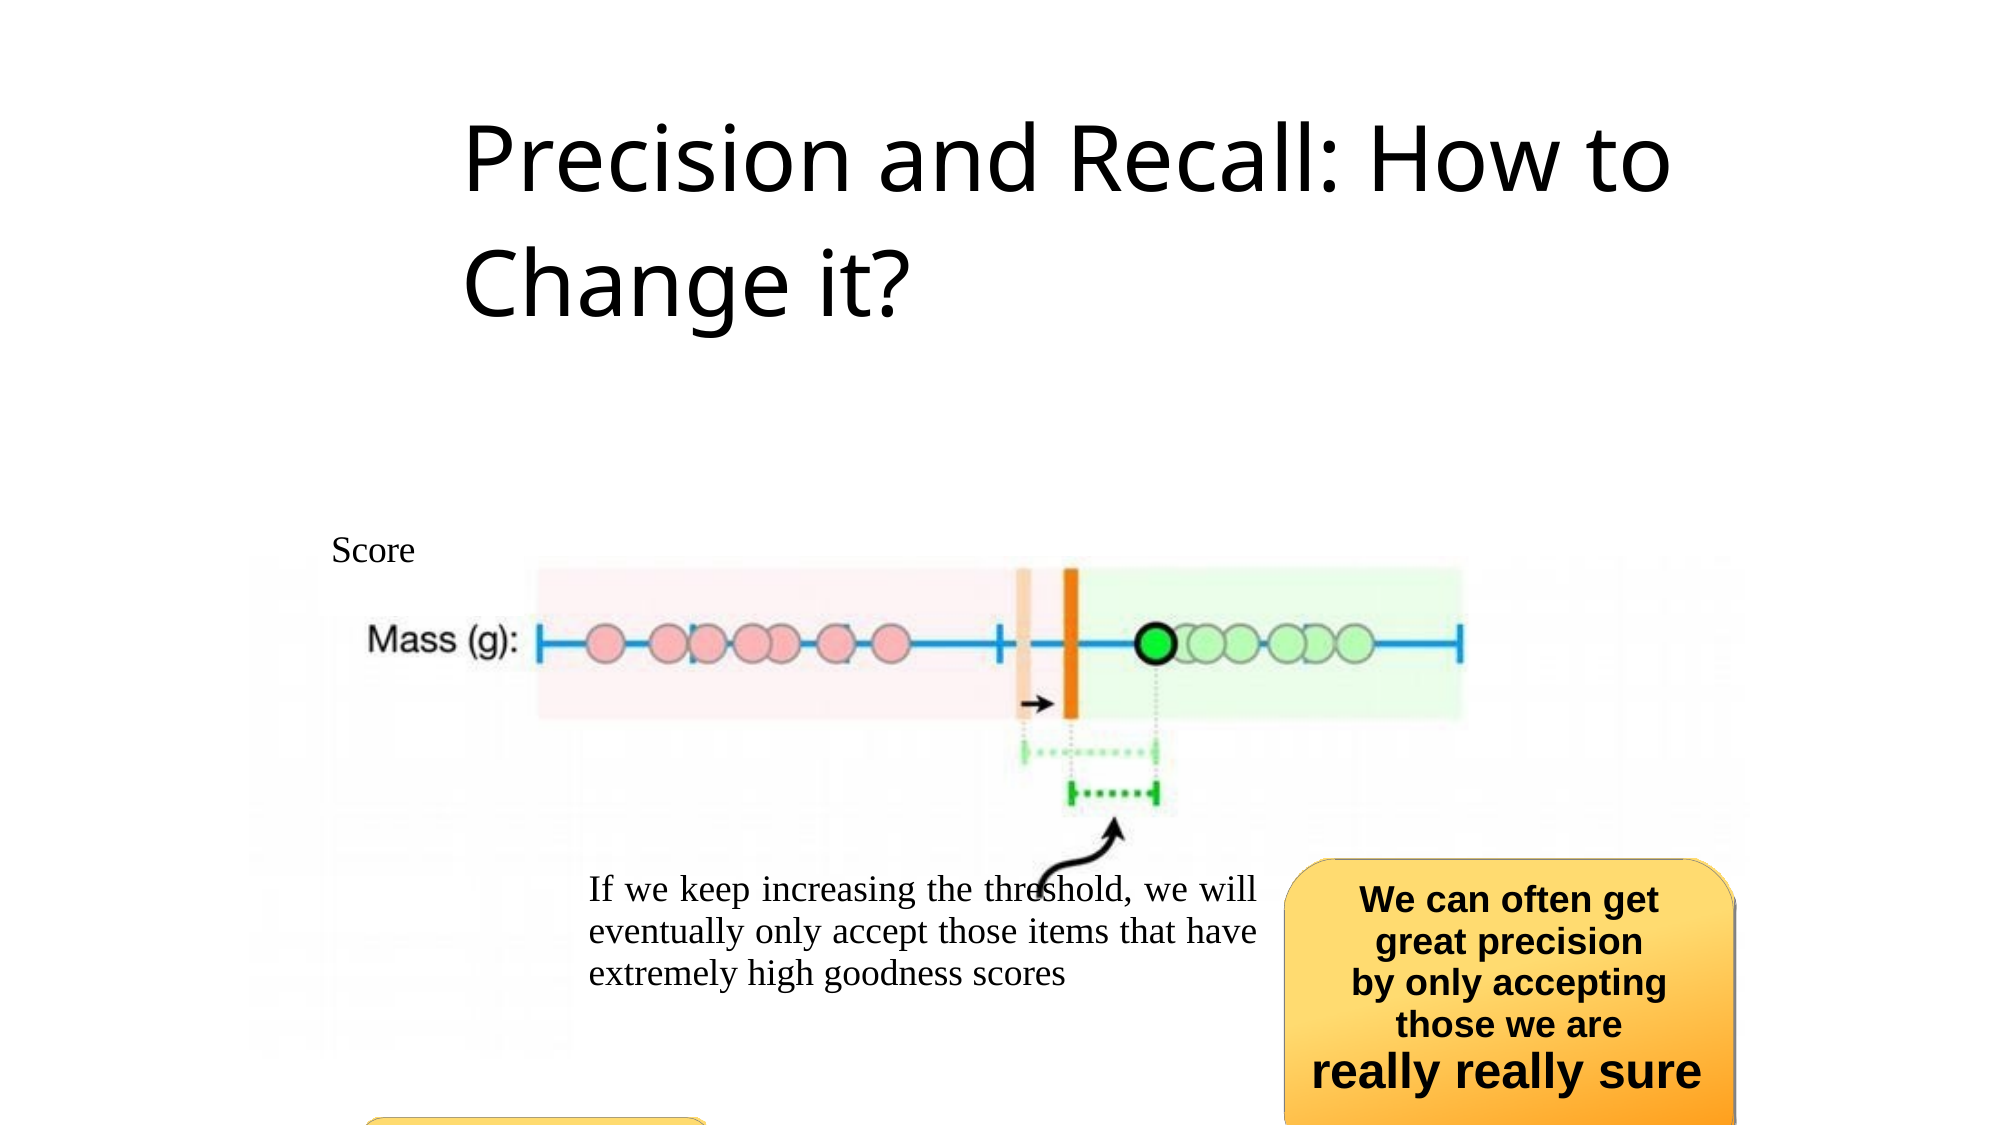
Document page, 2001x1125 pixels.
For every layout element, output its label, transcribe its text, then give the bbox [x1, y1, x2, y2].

picture [369, 1118, 702, 1125]
text We can often get great precision by only accepting those we are [1350, 879, 1668, 1045]
subtitle Precision and Recall: How to Change it? [461, 94, 1914, 343]
picture [249, 556, 1750, 1059]
picture [358, 1117, 379, 1125]
text really really sure [1311, 1045, 1914, 1099]
picture [1732, 1099, 1737, 1125]
text If we keep increasing the threshold, we will eventually only accept those items that have extremely high goodness scores [588, 869, 1258, 993]
picture [691, 1117, 716, 1125]
picture [1285, 860, 1733, 1125]
